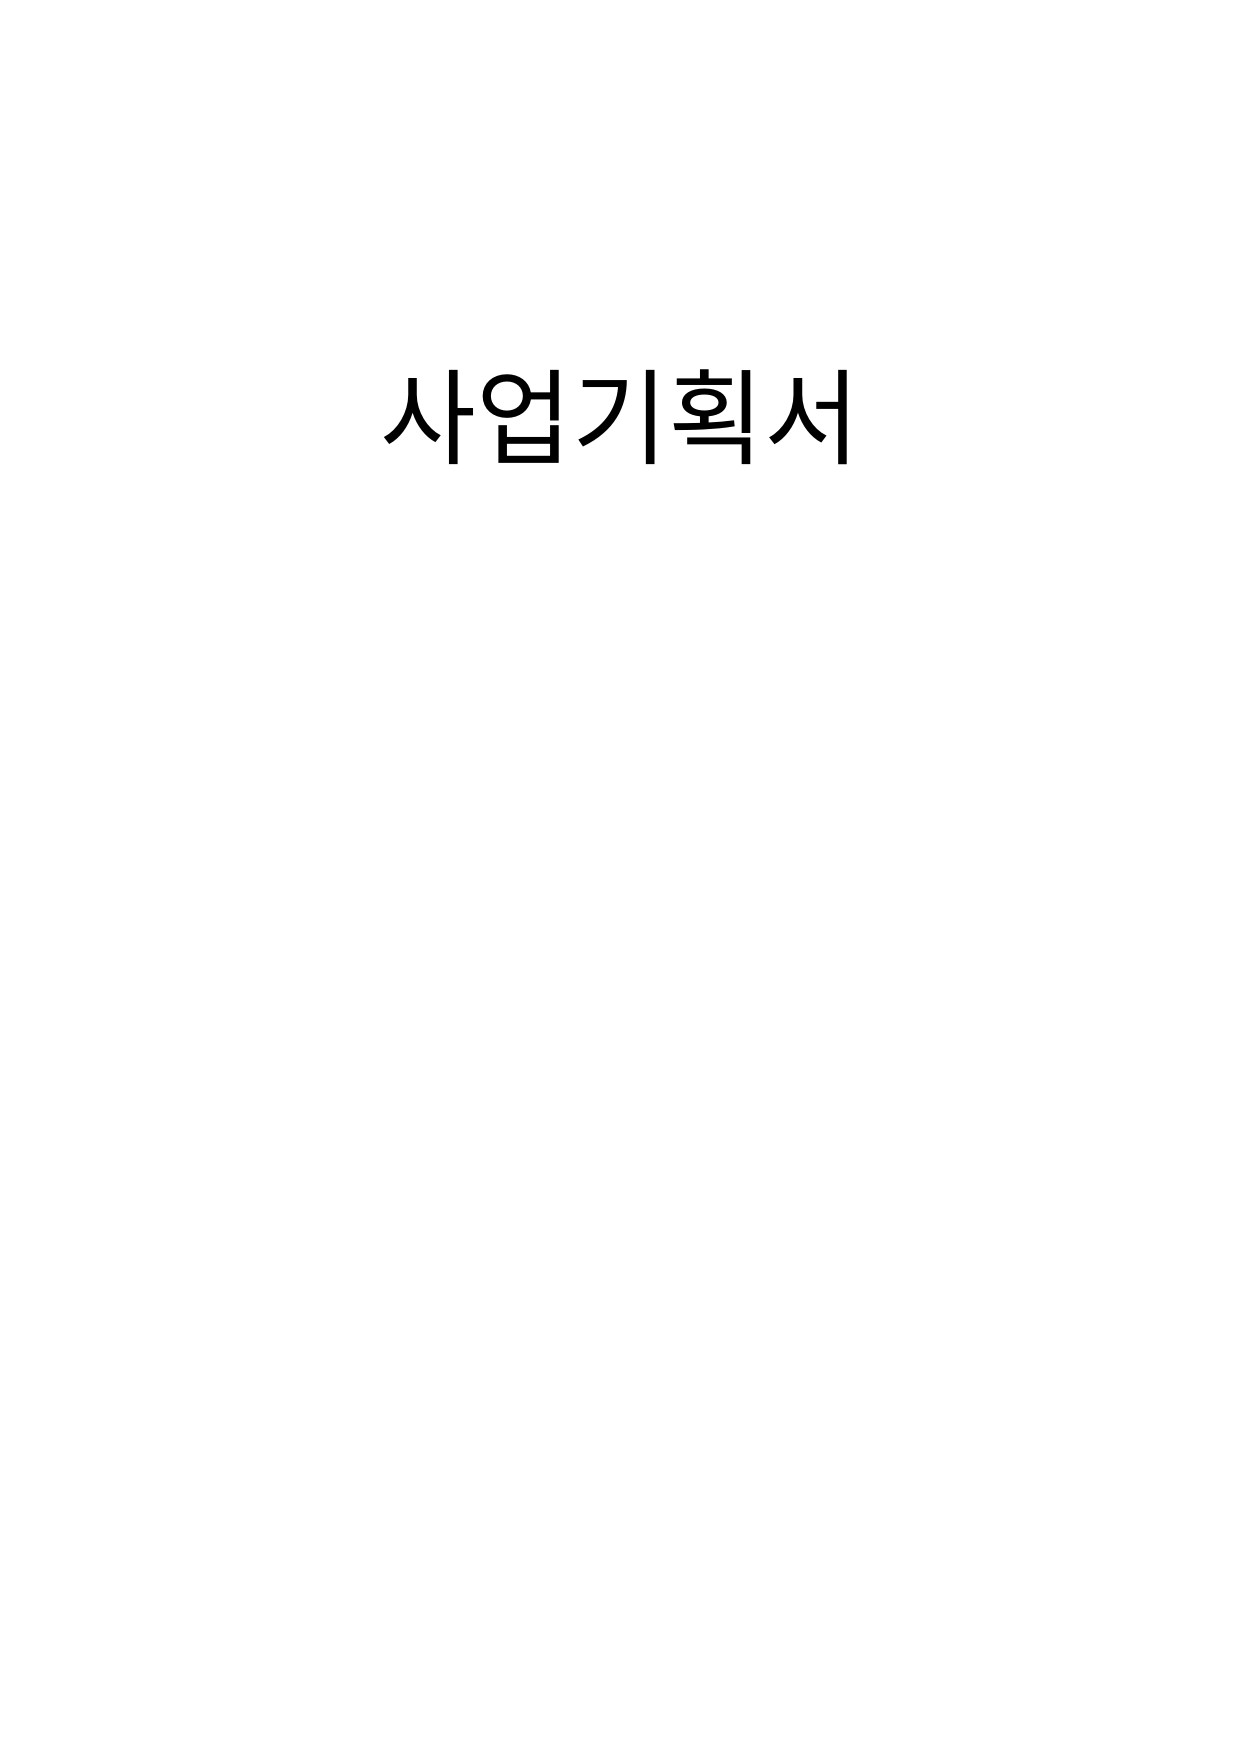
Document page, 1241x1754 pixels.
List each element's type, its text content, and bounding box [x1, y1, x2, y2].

text 사업기획서 [150, 336, 1090, 487]
